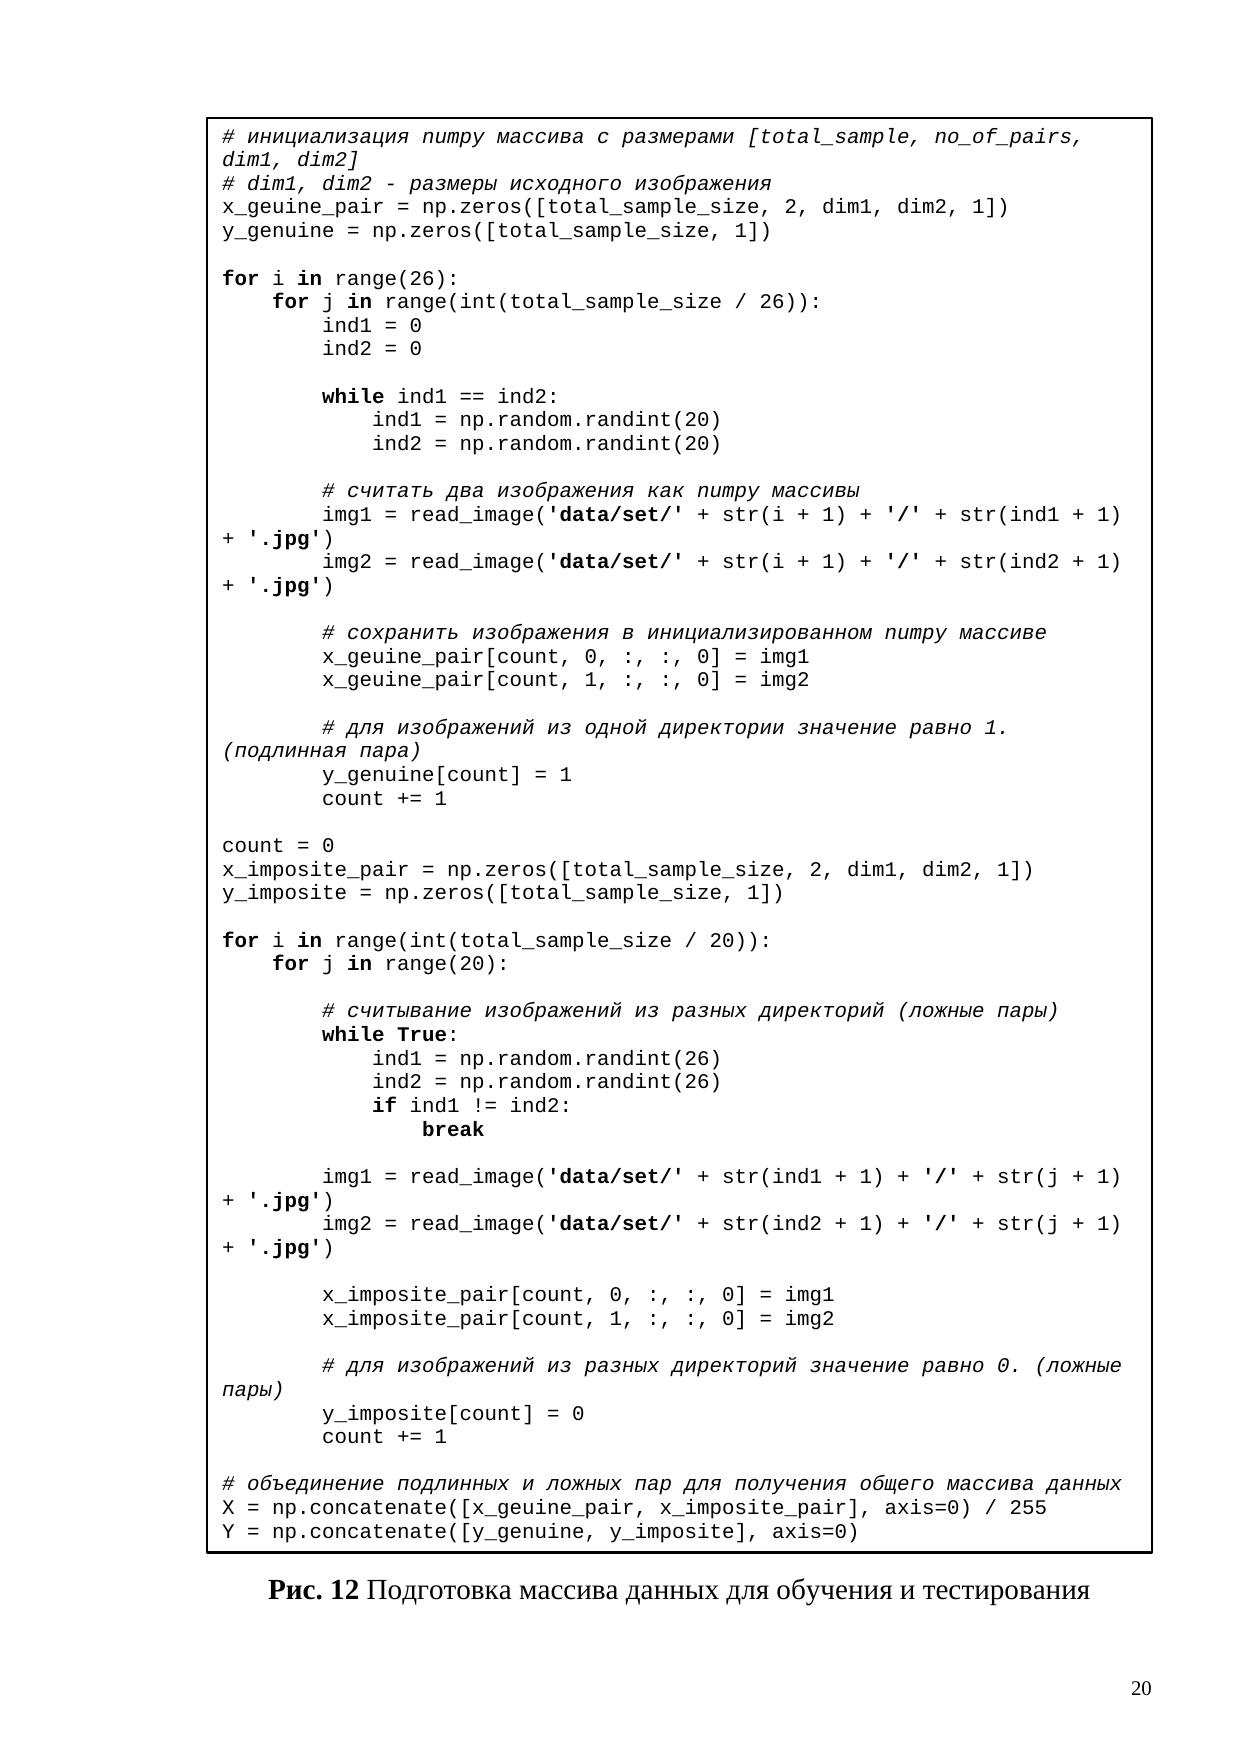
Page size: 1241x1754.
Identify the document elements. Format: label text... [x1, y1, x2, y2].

text Рис. 12 Подготовка массива данных для обучения и тестирования [207, 1572, 1152, 1606]
